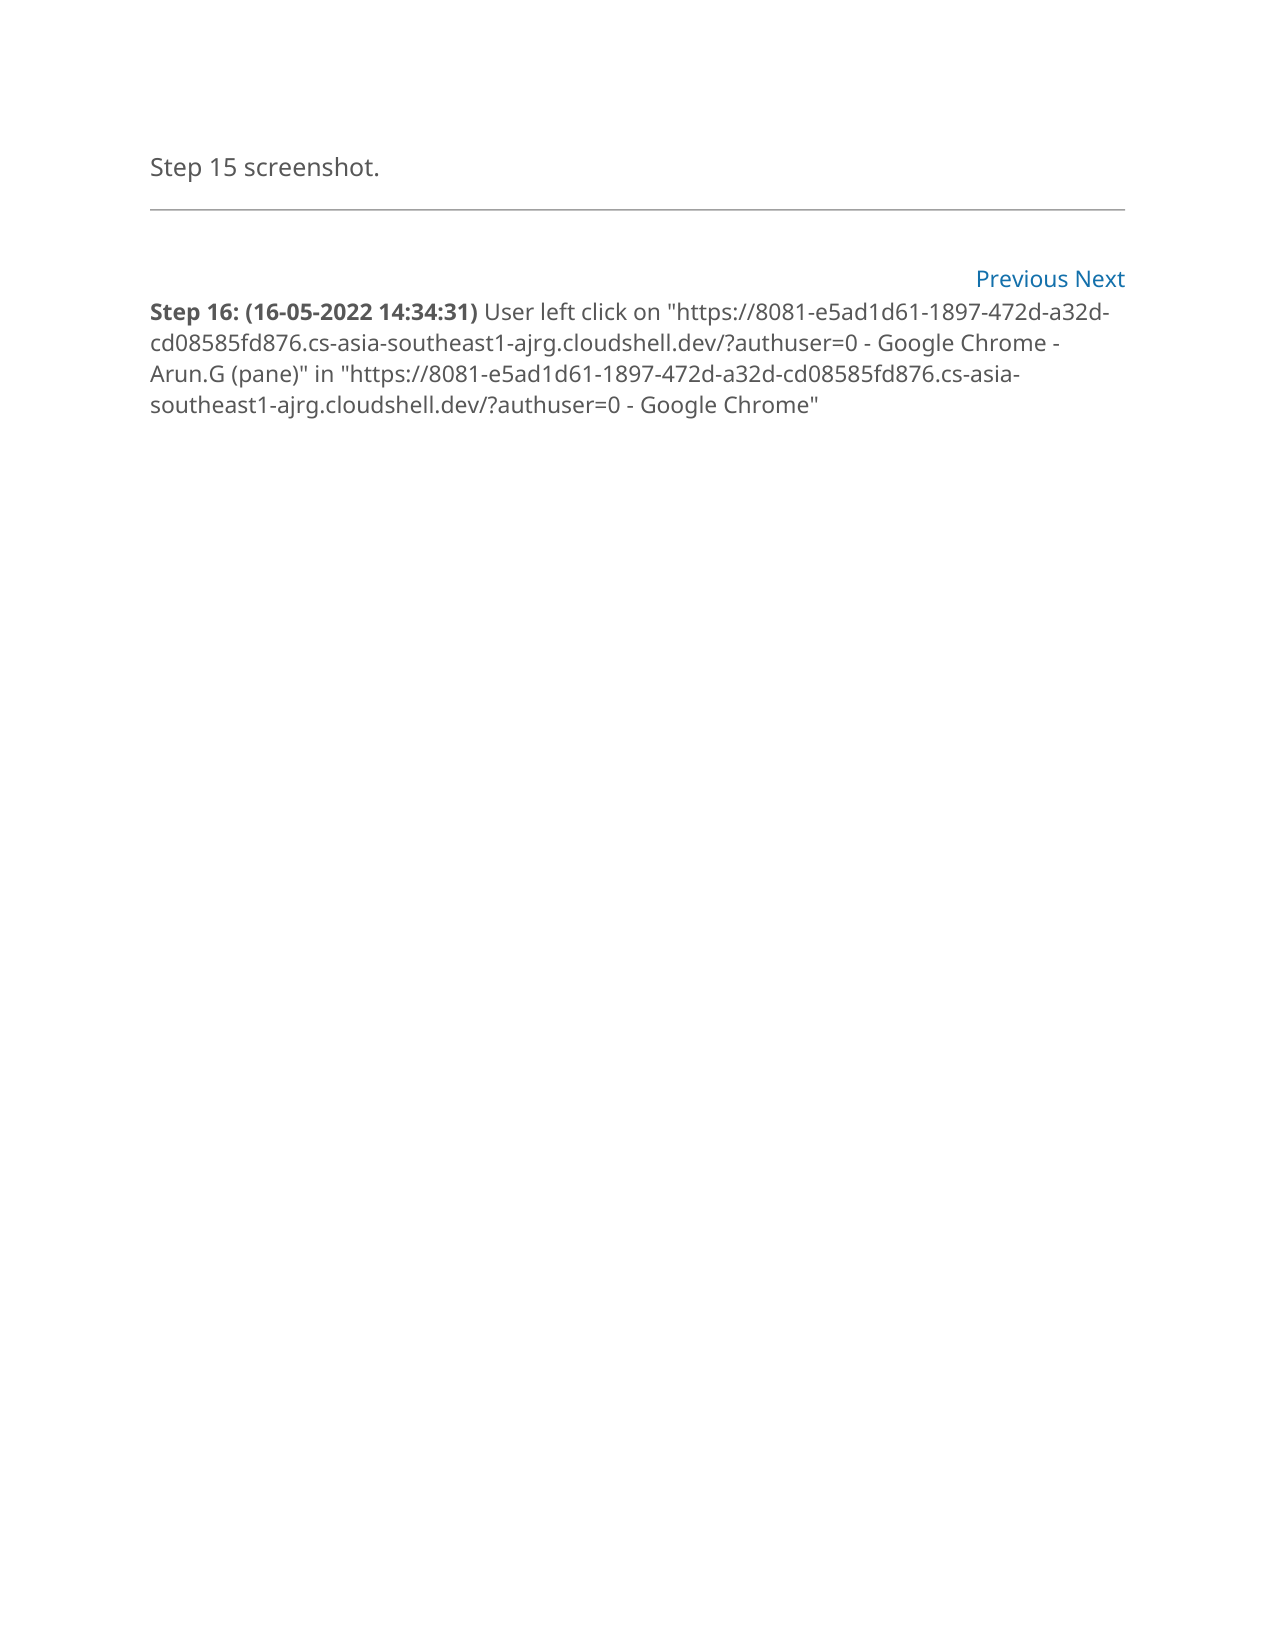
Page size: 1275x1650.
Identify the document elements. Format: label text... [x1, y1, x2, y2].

text Previous Next [150, 263, 1125, 294]
text Step 16: (‎16-‎05-‎2022 14:34:31) User left click on "https://8081-e5ad1d61-1897-472d-a32d-cd08585fd876.cs-asia-southeast1-ajrg.cloudshell.dev/?authuser=0 - Google Chrome - Arun.G (pane)" in "https://8081-e5ad1d61-1897-472d-a32d-cd08585fd876.cs-asia-southeast1-ajrg.cloudshell.dev/?authuser=0 - Google Chrome" [150, 296, 1125, 421]
text Step 15 screenshot. [150, 150, 1125, 184]
